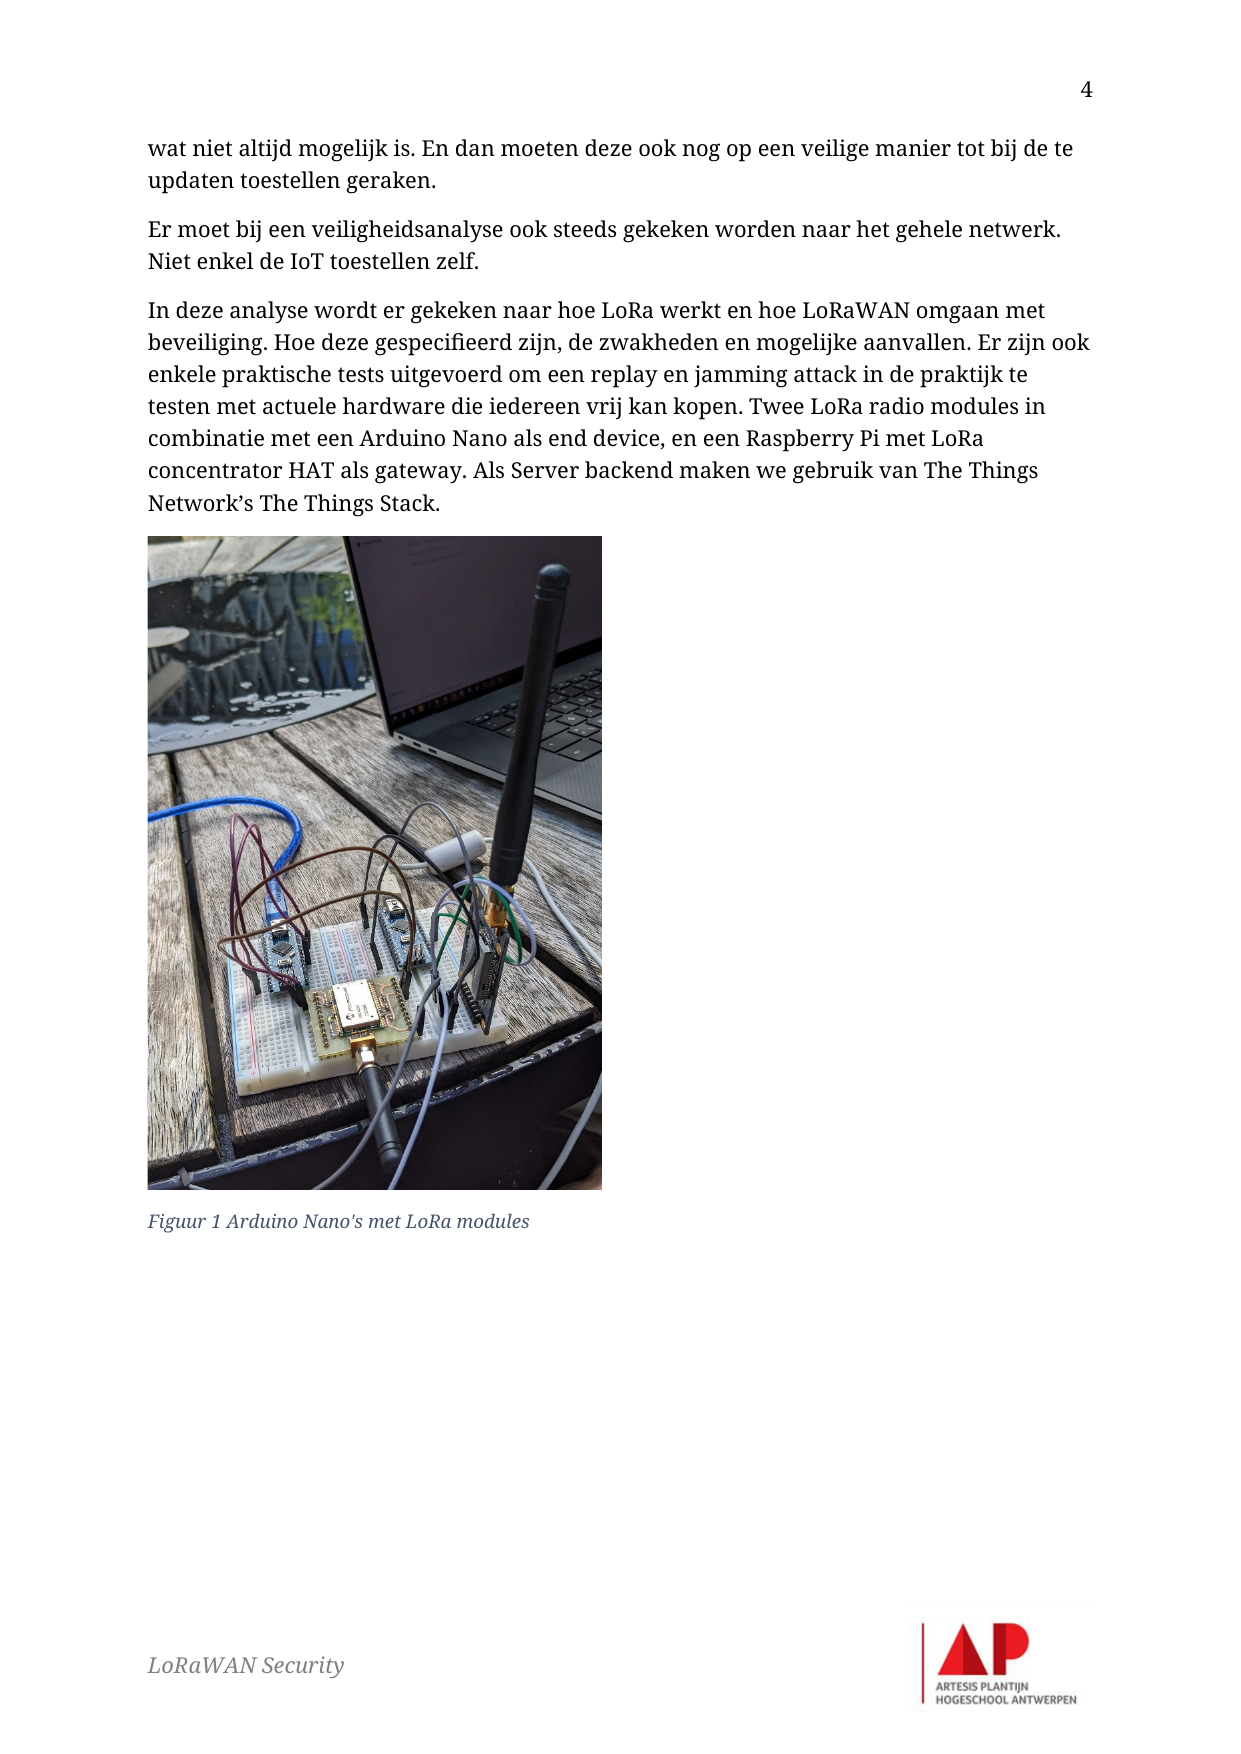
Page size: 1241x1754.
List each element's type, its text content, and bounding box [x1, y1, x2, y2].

picture [906, 1602, 1092, 1728]
text In deze analyse wordt er gekeken naar hoe LoRa werkt en hoe LoRaWAN omgaan met beveiliging. Hoe deze gespecifieerd zijn, de zwakheden en mogelijke aanvallen. Er zijn ook enkele praktische tests uitgevoerd om een replay en jamming attack in de praktijk te testen met actuele hardware die iedereen vrij kan kopen. Twee LoRa radio modules in combinatie met een Arduino Nano als end device, en een Raspberry Pi met LoRa concentrator HAT als gateway. Als Server backend maken we gebruik van The Things Network’s The Things Stack. [148, 295, 1092, 517]
picture [147, 536, 602, 1190]
text Figuur 1 Arduino Nano's met LoRa modules [148, 1208, 1092, 1234]
text Er moet bij een veiligheidsanalyse ook steeds gekeken worden naar het gehele netwerk. Niet enkel de IoT toestellen zelf. [148, 214, 1092, 276]
